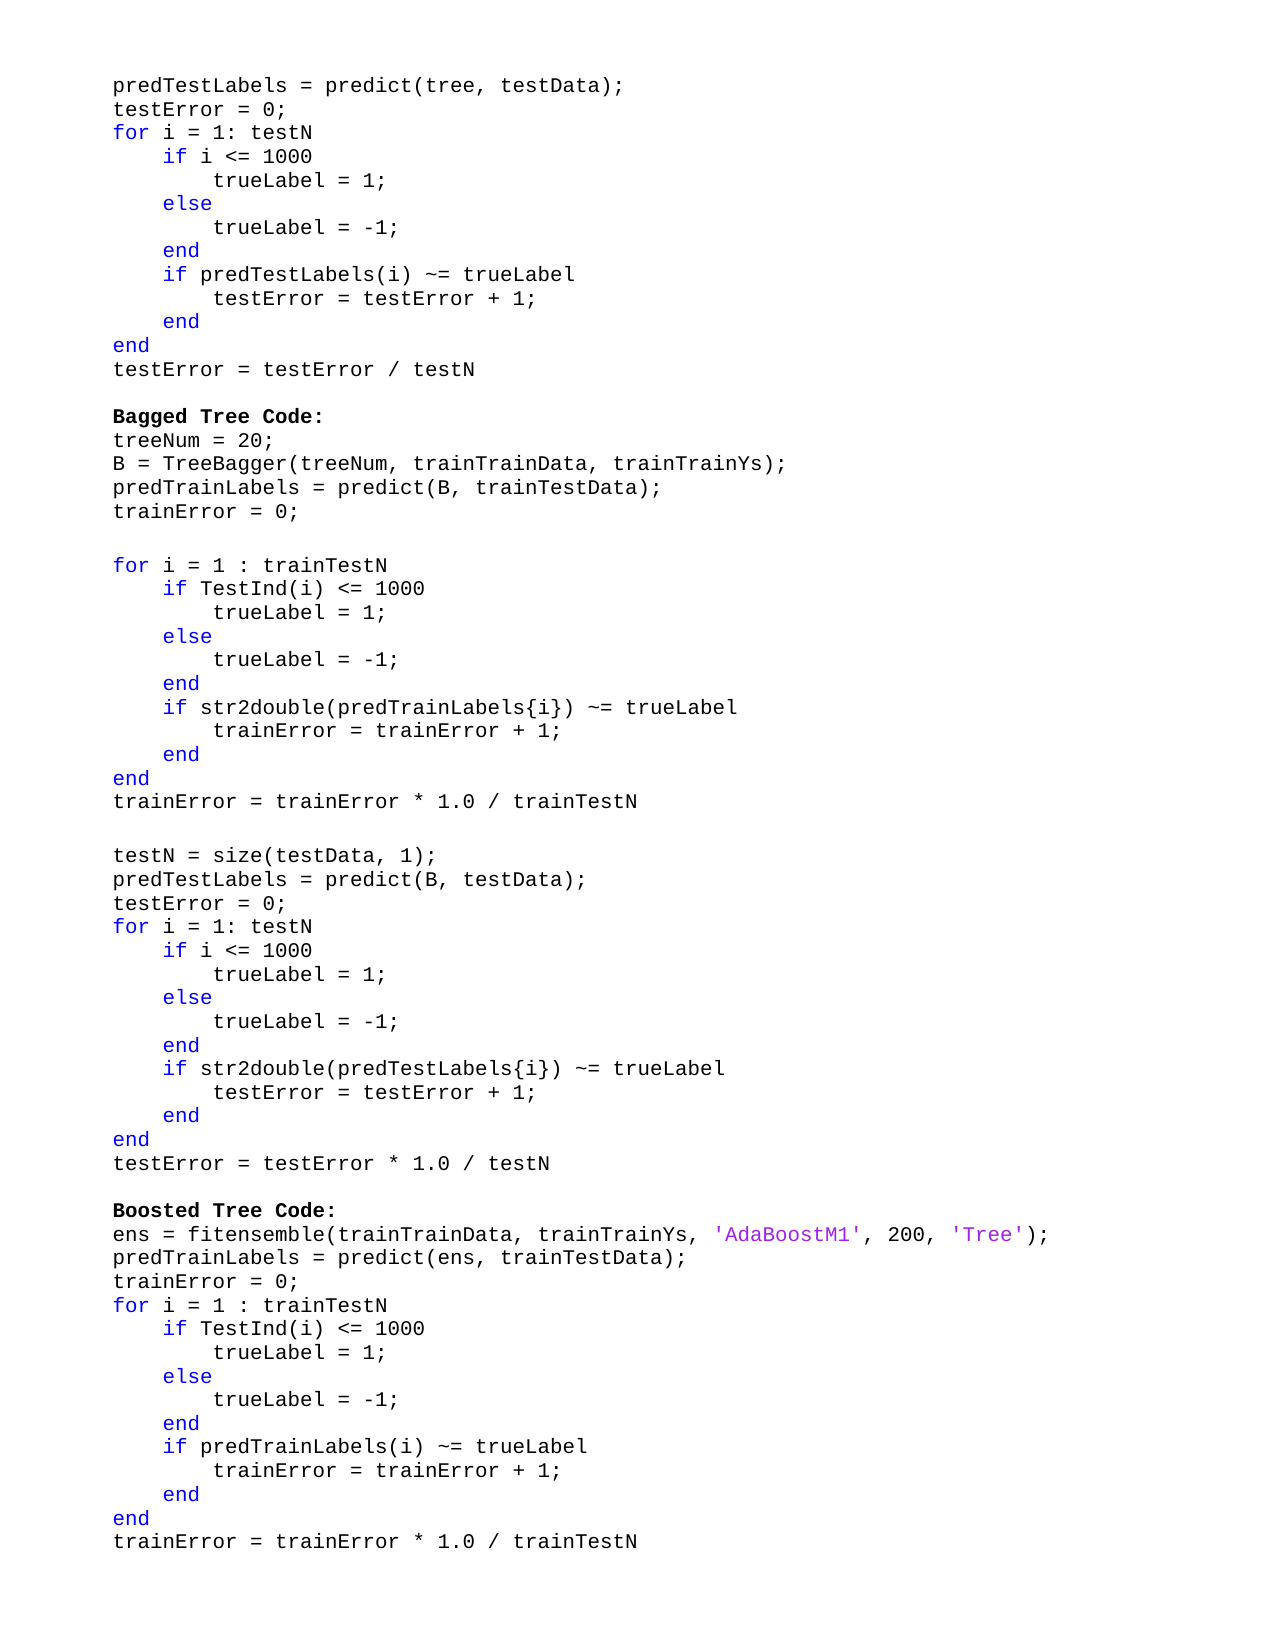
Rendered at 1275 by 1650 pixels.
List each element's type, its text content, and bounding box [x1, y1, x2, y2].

text testN = size(testData, 1); [112, 845, 1200, 869]
text end [112, 1034, 1200, 1058]
text else [112, 193, 1200, 217]
text trainError = trainError + 1; [112, 720, 1200, 744]
text predTrainLabels = predict(ens, trainTestData); [112, 1247, 1200, 1271]
text if i <= 1000 [112, 146, 1200, 169]
text trueLabel = 1; [112, 1342, 1200, 1366]
text ens = fitensemble(trainTrainData, trainTrainYs, 'AdaBoostM1', 200, 'Tree'); [112, 1224, 1200, 1247]
text testError = testError + 1; [112, 1082, 1200, 1106]
text if str2double(predTestLabels{i}) ~= trueLabel [112, 1058, 1200, 1082]
text predTestLabels = predict(tree, testData); [112, 75, 1200, 99]
text end [112, 241, 1200, 264]
text trueLabel = 1; [112, 602, 1200, 626]
text predTrainLabels = predict(B, trainTestData); [112, 477, 1200, 501]
text if predTrainLabels(i) ~= trueLabel [112, 1437, 1200, 1460]
text trueLabel = 1; [112, 964, 1200, 987]
text trueLabel = 1; [112, 169, 1200, 193]
text trainError = trainError * 1.0 / trainTestN [112, 791, 1200, 815]
text trueLabel = -1; [112, 217, 1200, 241]
text for i = 1: testN [112, 122, 1200, 146]
text end [112, 1484, 1200, 1507]
text testError = testError / testN [112, 359, 1200, 382]
text trainError = trainError + 1; [112, 1460, 1200, 1484]
text end [112, 335, 1200, 359]
text trueLabel = -1; [112, 1011, 1200, 1034]
text Boosted Tree Code: [112, 1200, 1200, 1224]
text trainError = 0; [112, 501, 1200, 524]
text for i = 1: testN [112, 916, 1200, 940]
text end [112, 1507, 1200, 1531]
text testError = testError + 1; [112, 288, 1200, 311]
text trainError = 0; [112, 1271, 1200, 1295]
text end [112, 1413, 1200, 1437]
text else [112, 987, 1200, 1011]
text treeNum = 20; [112, 430, 1200, 453]
text end [112, 673, 1200, 697]
text Bagged Tree Code: [112, 406, 1200, 430]
text for i = 1 : trainTestN [112, 555, 1200, 578]
text end [112, 1129, 1200, 1153]
text end [112, 1106, 1200, 1129]
text testError = testError * 1.0 / testN [112, 1153, 1200, 1176]
text end [112, 768, 1200, 791]
text end [112, 744, 1200, 768]
text B = TreeBagger(treeNum, trainTrainData, trainTrainYs); [112, 453, 1200, 477]
text trueLabel = -1; [112, 1389, 1200, 1413]
text else [112, 1366, 1200, 1389]
text trueLabel = -1; [112, 649, 1200, 673]
text testError = 0; [112, 99, 1200, 122]
text if i <= 1000 [112, 940, 1200, 964]
text trainError = trainError * 1.0 / trainTestN [112, 1531, 1200, 1555]
text if predTestLabels(i) ~= trueLabel [112, 264, 1200, 288]
text if TestInd(i) <= 1000 [112, 578, 1200, 602]
text if TestInd(i) <= 1000 [112, 1318, 1200, 1342]
text predTestLabels = predict(B, testData); [112, 869, 1200, 893]
text end [112, 311, 1200, 335]
text for i = 1 : trainTestN [112, 1295, 1200, 1318]
text testError = 0; [112, 893, 1200, 916]
text if str2double(predTrainLabels{i}) ~= trueLabel [112, 697, 1200, 720]
text else [112, 626, 1200, 649]
